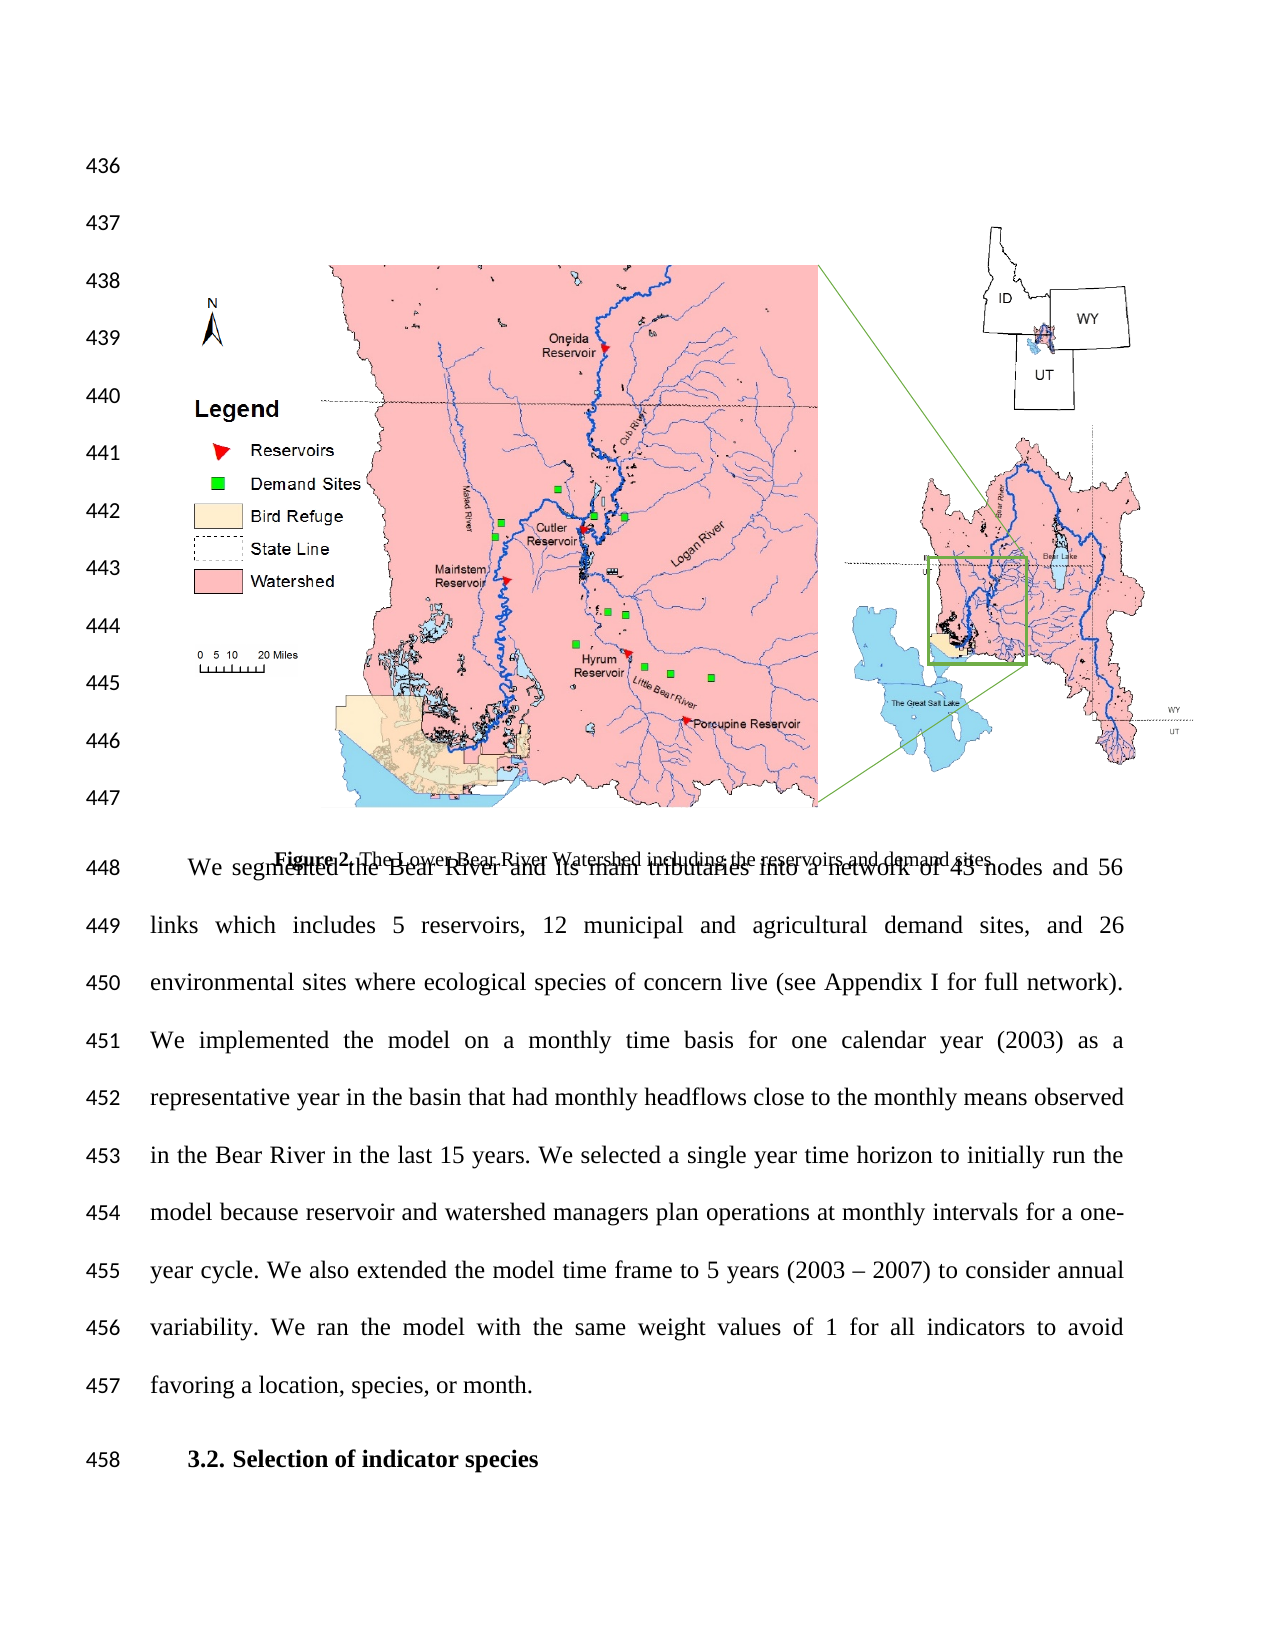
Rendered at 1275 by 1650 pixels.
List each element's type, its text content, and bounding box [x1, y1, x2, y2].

picture [190, 283, 231, 351]
picture [977, 217, 1135, 412]
picture [844, 425, 1023, 780]
picture [195, 644, 299, 677]
text We segmented the Bear River and its main tributaries into a network of 43 nodes and 56 links which includes 5 reservoirs, 12 municipal and agricultural demand sites, and 26 environmental sites where ecological species of concern live (see Appendix I for full network). We implemented the model on a monthly time basis for one calendar year (2003) as a representative year in the basin that had monthly headflows close to the monthly means observed in the Bear River in the last 15 years. We selected a single year time horizon to initially run the model because reservoir and watershed managers plan operations at monthly intervals for a one-year cycle. We also extended the model time frame to 5 years (2003 – 2007) to consider annual variability. We ran the model with the same weight values of 1 for all indicators to avoid favoring a location, species, or month. [150, 852, 1125, 1399]
list Selection of indicator species [187, 1444, 1125, 1473]
picture [855, 425, 1194, 780]
picture [930, 559, 1025, 662]
picture [185, 265, 818, 808]
